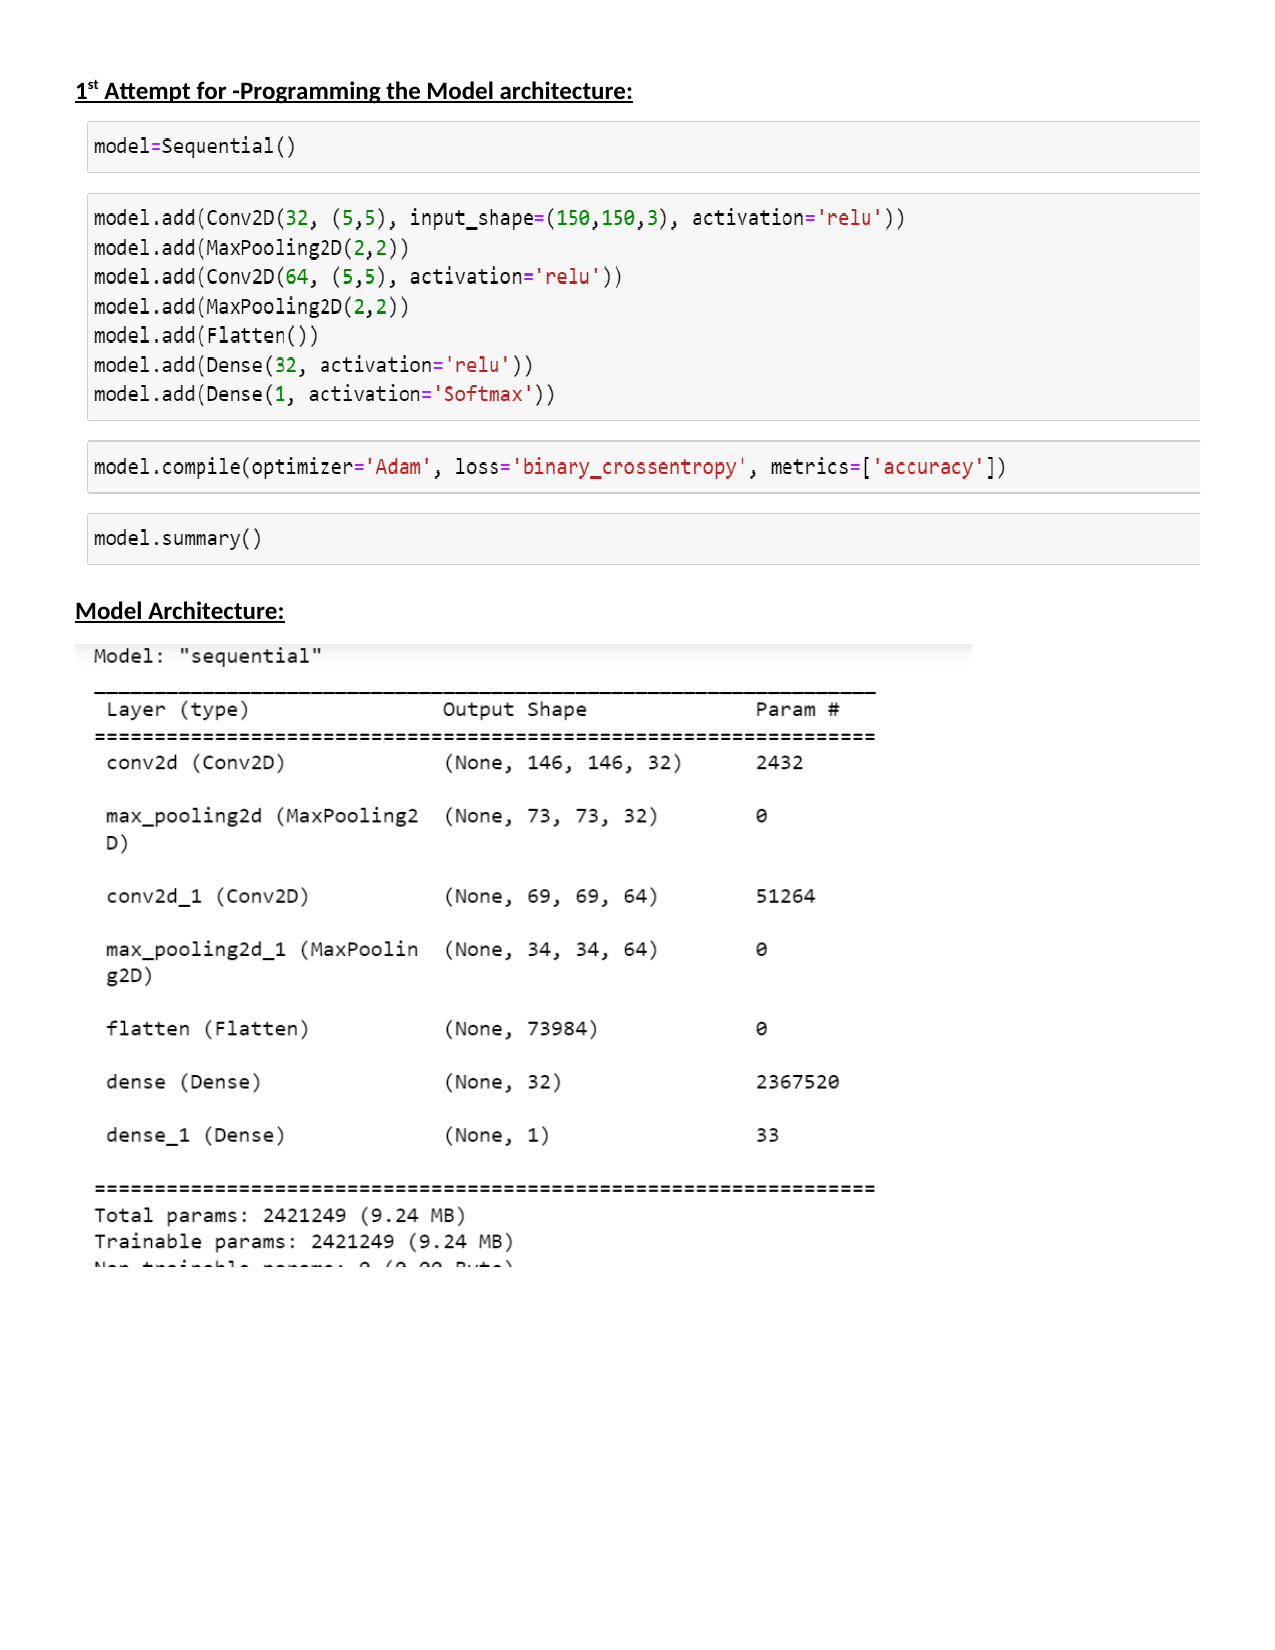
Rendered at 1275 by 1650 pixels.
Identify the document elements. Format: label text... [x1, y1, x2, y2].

text 1st Attempt for -Programming the Model architecture: [75, 75, 1200, 109]
text Model Architecture: [75, 595, 1200, 626]
picture [75, 109, 1200, 577]
picture [75, 644, 972, 1267]
